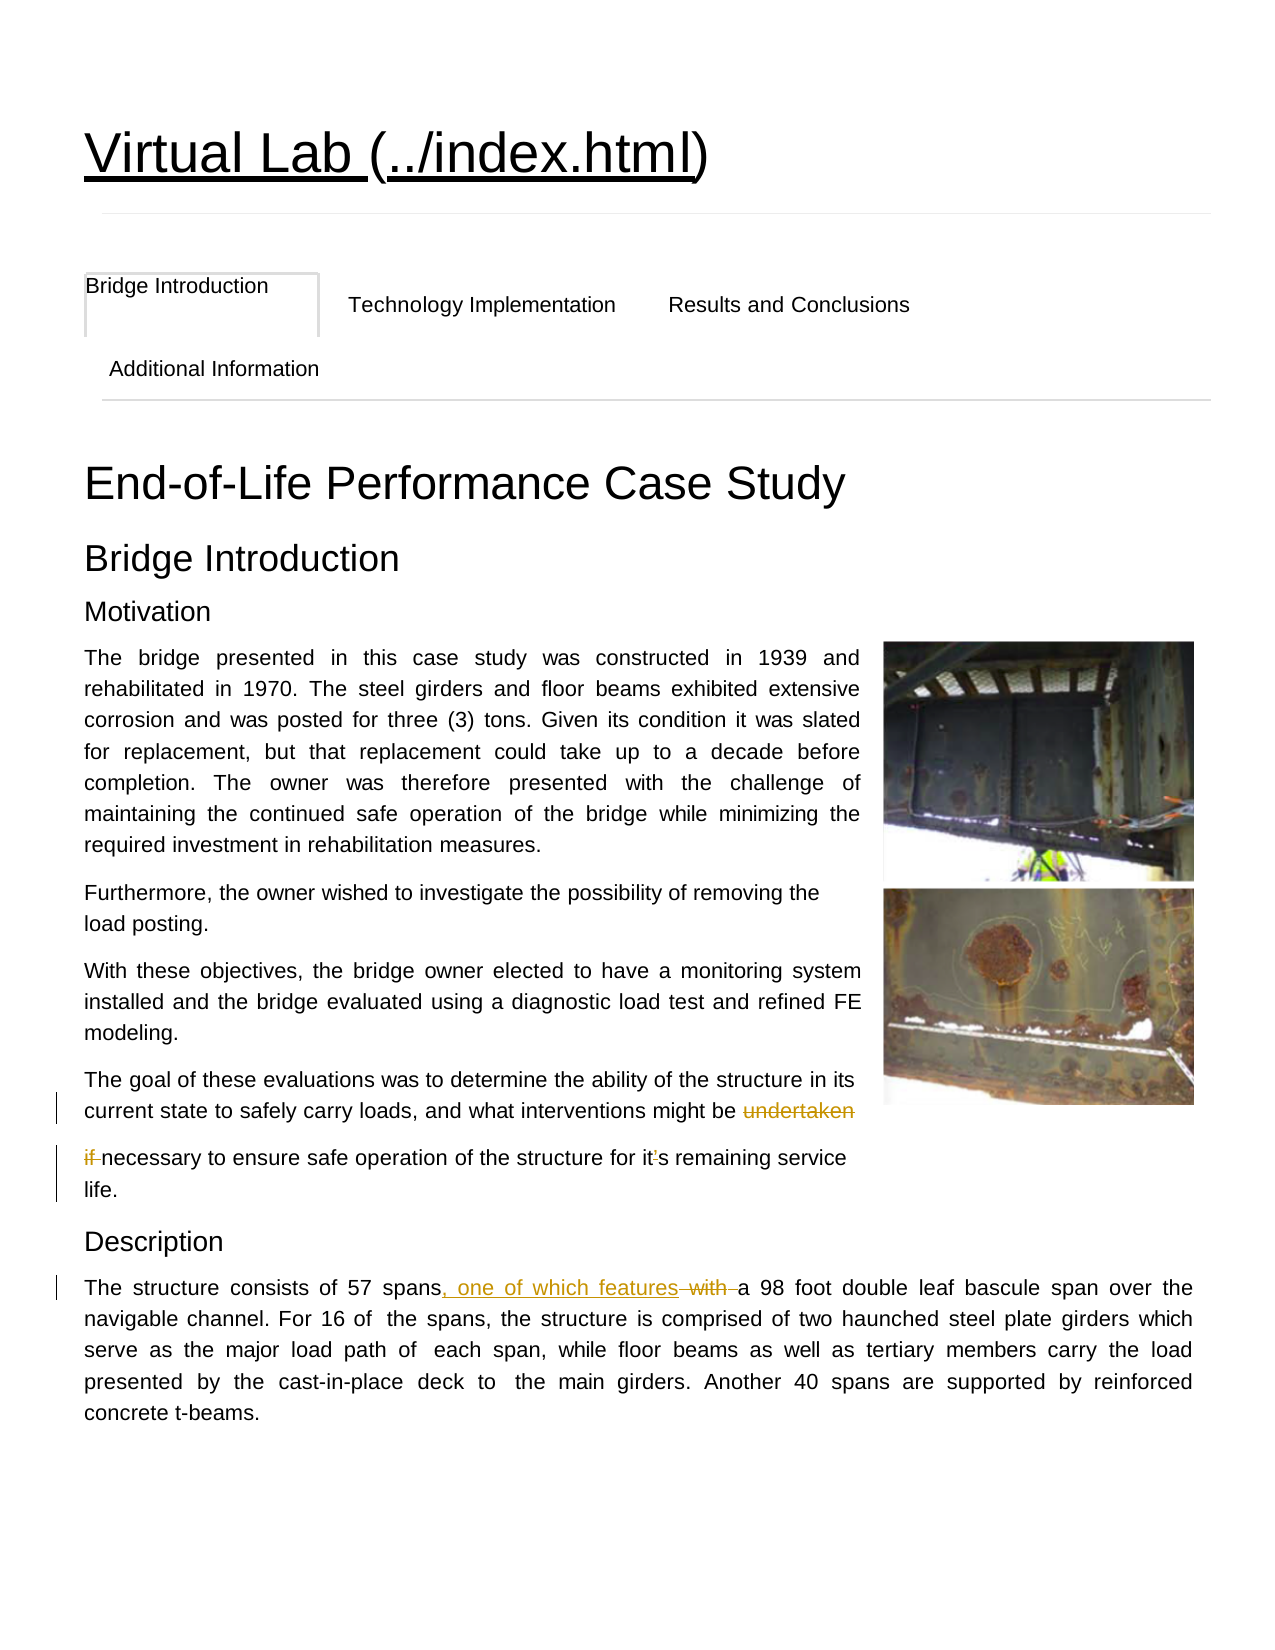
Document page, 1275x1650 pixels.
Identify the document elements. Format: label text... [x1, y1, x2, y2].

subtitle End-of-Life Performance Case Study [84, 456, 1206, 510]
subtitle Description [84, 1225, 1206, 1258]
subtitle Virtual Lab (../index.html) [84, 120, 1206, 185]
text With these objectives, the bridge owner elected to have a monitoring system installed and the bridge evaluated using a diagnostic load test and refined FE modeling. [84, 958, 862, 1045]
picture [883, 641, 1194, 1105]
text The structure consists of 57 spansa 98 foot double leaf bascule span over the navigable channel. For 16 of the spans, the structure is comprised of two haunched steel plate girders which serve as the major load path of each span, while floor beams as well as tertiary members carry the load presented by the cast-in-place deck to the main girders. Another 40 spans are supported by reinforced concrete t-beams. [84, 1275, 1193, 1425]
text Furthermore, the owner wished to investigate the possibility of removing the load posting. [84, 879, 859, 936]
text The goal of these evaluations was to determine the ability of the structure in its current state to safely carry loads, and what interventions might be [84, 1067, 859, 1123]
text Additional Information [109, 356, 1206, 381]
text The bridge presented in this case study was constructed in 1939 and rehabilitated in 1970. The steel girders and floor beams exhibited extensive corrosion and was posted for three (3) tons. Given its condition it was slated for replacement, but that replacement could take up to a decade before completion. The owner was therefore presented with the challenge of maintaining the continued safe operation of the bridge while minimizing the required investment in rehabilitation measures. [84, 645, 861, 858]
subtitle Bridge Introduction [84, 536, 1206, 579]
text Technology Implementation Results and Conclusions [348, 292, 1206, 317]
subtitle Motivation [84, 595, 1206, 628]
text necessary to ensure safe operation of the structure for its remaining service life. [84, 1145, 859, 1202]
